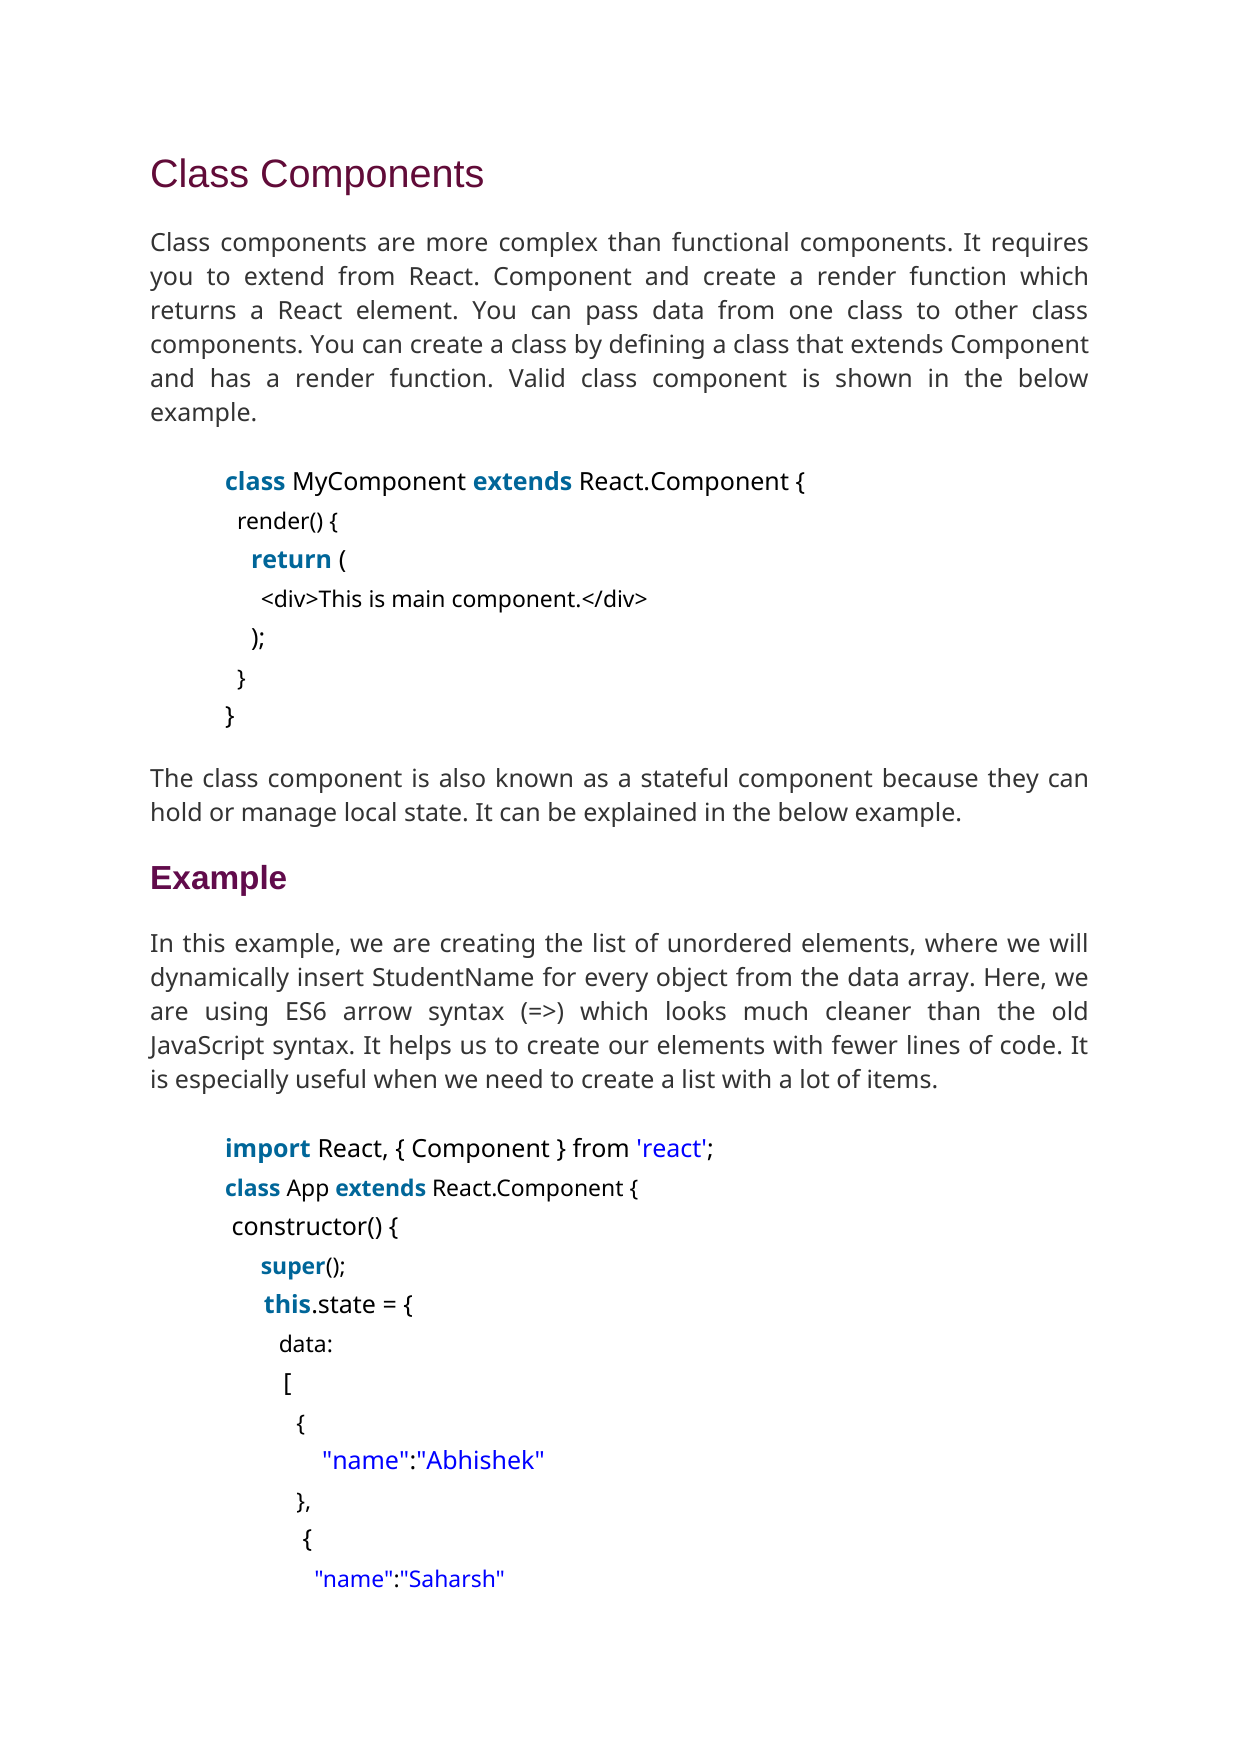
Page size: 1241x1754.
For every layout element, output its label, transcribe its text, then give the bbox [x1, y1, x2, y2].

text render() { [225, 497, 1090, 536]
text [ [225, 1360, 1090, 1399]
text import React, { Component } from 'react'; [225, 1125, 1090, 1164]
text this.state = { [225, 1282, 1090, 1321]
text class MyComponent extends React.Component { [225, 458, 1090, 497]
text "name":"Abhishek" [225, 1438, 1090, 1477]
text }, [225, 1477, 1090, 1516]
text } [225, 693, 1090, 732]
text { [225, 1399, 1090, 1438]
text ); [225, 614, 1090, 654]
text return ( [225, 536, 1090, 576]
text data: [225, 1321, 1090, 1360]
subtitle Example [150, 858, 1090, 897]
text } [225, 654, 1090, 693]
text "name":"Saharsh" [225, 1555, 1090, 1594]
text constructor() { [225, 1203, 1090, 1242]
text The class component is also known as a stateful component because they can hold or manage local state. It can be explained in the below example. [150, 761, 1090, 829]
text <div>This is main component.</div> [225, 576, 1090, 614]
text class App extends React.Component { [225, 1164, 1090, 1203]
text super(); [225, 1242, 1090, 1282]
text Class components are more complex than functional components. It requires you to extend from React. Component and create a render function which returns a React element. You can pass data from one class to other class components. You can create a class by defining a class that extends Component and has a render function. Valid class component is shown in the below example. [150, 225, 1090, 429]
text In this example, we are creating the list of unordered elements, where we will dynamically insert StudentName for every object from the data array. Here, we are using ES6 arrow syntax (=>) which looks much cleaner than the old JavaScript syntax. It helps us to create our elements with fewer lines of code. It is especially useful when we need to create a list with a lot of items. [150, 926, 1090, 1096]
subtitle Class Components [150, 150, 1090, 196]
text { [225, 1516, 1090, 1555]
